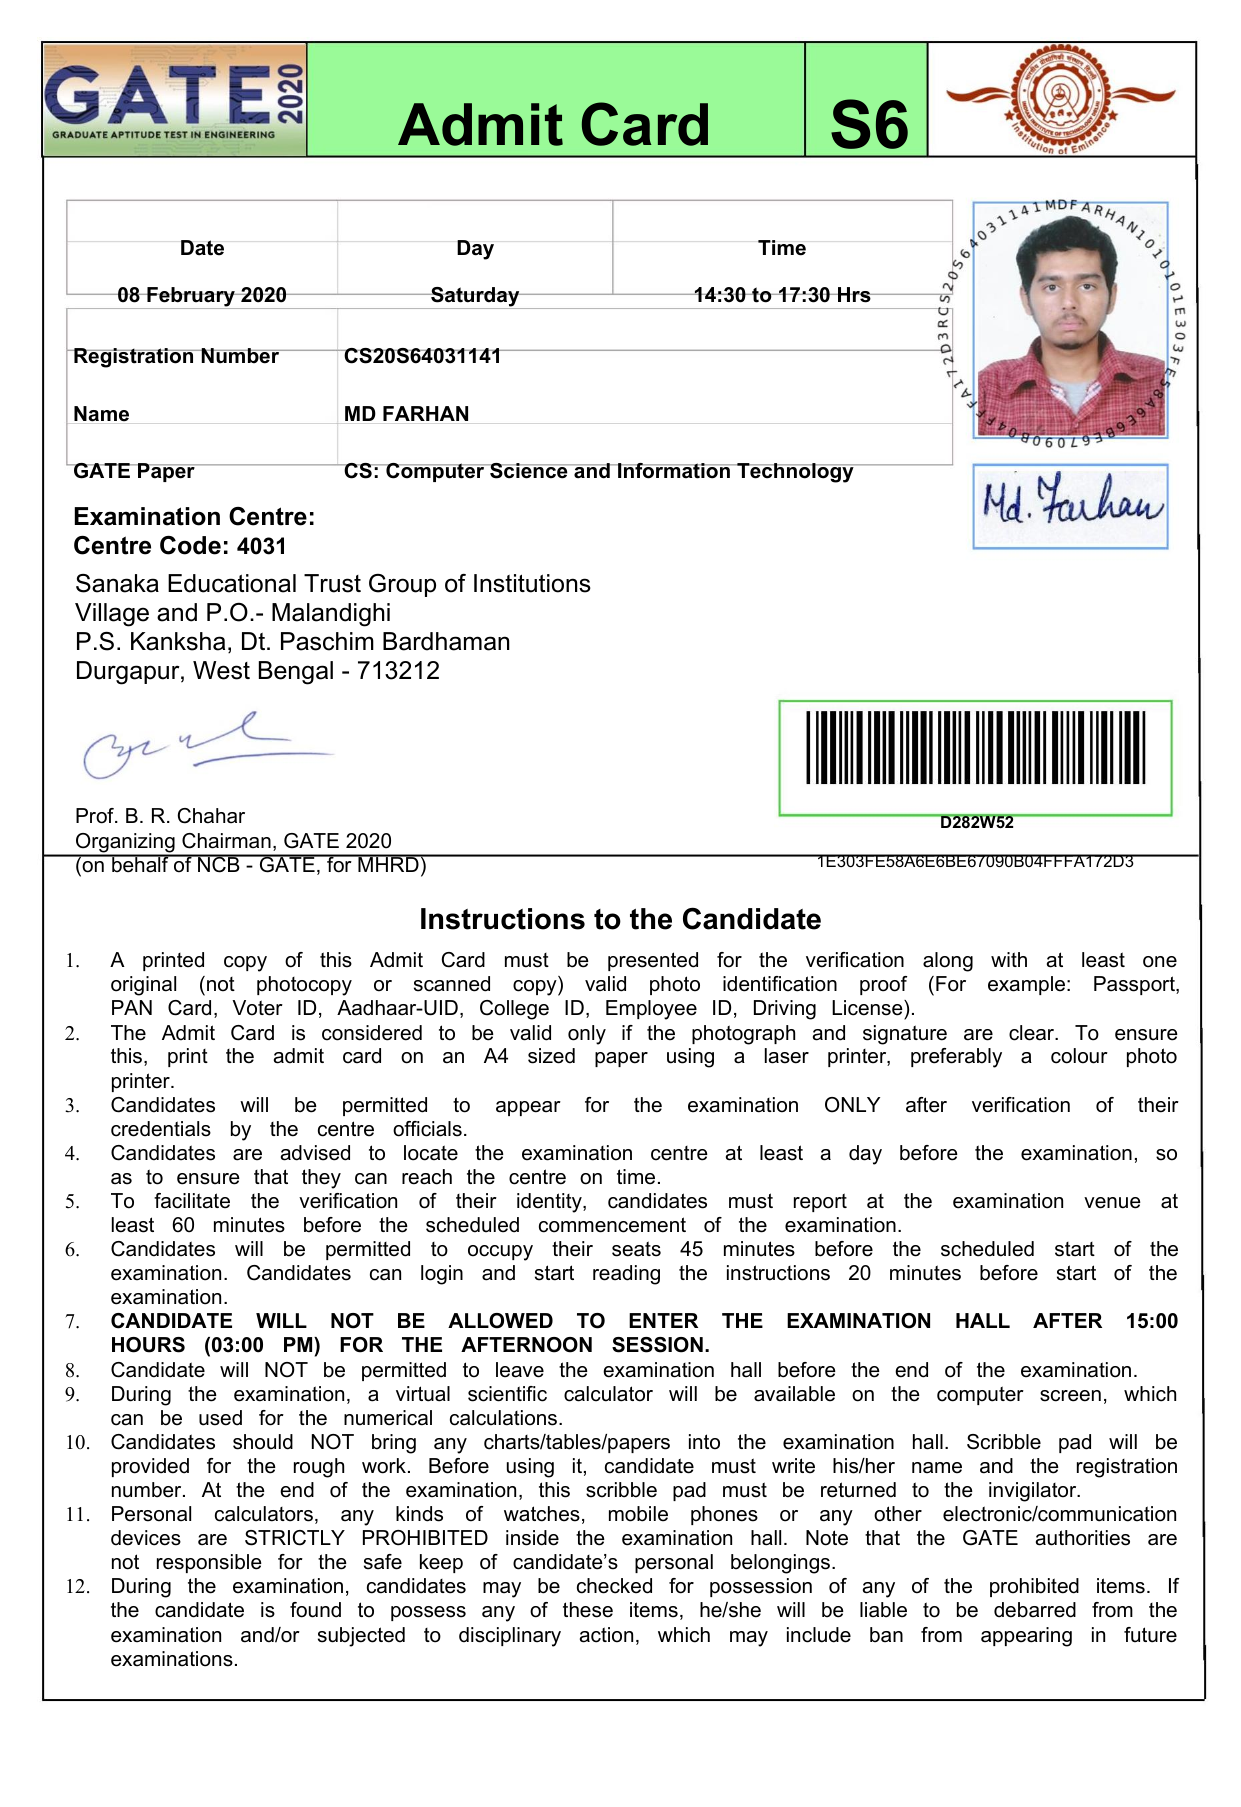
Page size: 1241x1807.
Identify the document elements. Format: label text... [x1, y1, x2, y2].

list CS: Computer Science and Information Technology [344, 460, 879, 483]
list 10. Candidates should NOT bring any charts/tables/papers into the examination hall. Scribble pad will be [64, 1431, 1205, 1454]
list 6. Candidates will be permitted to occupy their seats 45 minutes before the scheduled start of the [64, 1238, 1205, 1261]
list S6 [829, 89, 936, 163]
list Registration Number [73, 345, 304, 368]
list 1. A printed copy of this Admit Card must be presented for the verification along with at least one [64, 949, 1205, 972]
list examination. Candidates can login and start reading the instructions 20 minutes before start of the [110, 1262, 1205, 1285]
list (on behalf of NCB - GATE, for MHRD) [75, 854, 452, 877]
list printer. [110, 1069, 1205, 1093]
list Centre Code: 4031 [73, 532, 341, 560]
list number. At the end of the examination, this scribble pad must be returned to the invigilator. [110, 1479, 1205, 1502]
list P.S. Kanksha, Dt. Paschim Bardhaman [75, 628, 617, 656]
list Instructions to the Candidate [419, 903, 848, 936]
list 2. The Admit Card is considered to be valid only if the photograph and signature are clear. To ensure [64, 1021, 1205, 1044]
list 14:30 to 17:30 Hrs [693, 284, 896, 307]
list 08 February 2020 [117, 284, 312, 307]
list 4. Candidates are advised to locate the examination centre at least a day before the examination, so [64, 1142, 1205, 1165]
list 9. During the examination, a virtual scientific calculator will be available on the computer screen, which [64, 1382, 1205, 1406]
list MD FARHAN [344, 402, 527, 426]
list original (not photocopy or scanned copy) valid photo identification proof (For example: Passport, [110, 973, 1205, 996]
list GATE Paper [73, 460, 219, 483]
list Date [179, 237, 249, 260]
list 8. Candidate will NOT be permitted to leave the examination hall before the end of the examination. [64, 1358, 1205, 1382]
list 3. Candidates will be permitted to appear for the examination ONLY after verification of their [64, 1094, 1205, 1117]
list Admit Card [398, 94, 737, 159]
list Prof. B. R. Chahar [75, 805, 452, 828]
list Durgapur, West Bengal - 713212 [75, 657, 617, 685]
list this, print the admit card on an A4 sized paper using a laser printer, preferably a colour photo [110, 1045, 1205, 1068]
list credentials by the centre officials. [110, 1118, 1205, 1141]
list Name [73, 402, 304, 426]
list not responsible for the safe keep of candidate’s personal belongings. [110, 1551, 1205, 1574]
list as to ensure that they can reach the centre on time. [110, 1166, 1205, 1189]
list examinations. [110, 1648, 1205, 1671]
list Examination Centre: [73, 503, 341, 531]
list examination. [110, 1286, 1205, 1309]
list 12. During the examination, candidates may be checked for possession of any of the prohibited items. If [64, 1575, 1205, 1598]
list provided for the rough work. Before using it, candidate must write his/her name and the registration [110, 1455, 1205, 1478]
list Sanaka Educational Trust Group of Institutions [75, 570, 617, 598]
list Village and P.O.- Malandighi [75, 599, 617, 627]
list PAN Card, Voter ID, Aadhaar-UID, College ID, Employee ID, Driving License). [110, 997, 1205, 1020]
list Day [456, 237, 519, 260]
list Saturday [430, 284, 544, 307]
list examination and/or subjected to disciplinary action, which may include ban from appearing in future [110, 1623, 1205, 1647]
list 11. Personal calculators, any kinds of watches, mobile phones or any other electronic/communication [64, 1503, 1205, 1526]
list Time [758, 237, 896, 260]
list 5. To facilitate the verification of their identity, candidates must report at the examination venue at [64, 1190, 1205, 1213]
list least 60 minutes before the scheduled commencement of the examination. [110, 1214, 1205, 1237]
list the candidate is found to possess any of these items, he/she will be liable to be debarred from the [110, 1599, 1205, 1622]
list CS20S64031141 [344, 345, 527, 368]
list HOURS (03:00 PM) FOR THE AFTERNOON SESSION. [110, 1334, 1205, 1358]
list 1E303FE58A6E6BE67090B04FFFA172D3 [816, 853, 1159, 872]
list can be used for the numerical calculations. [110, 1406, 1205, 1430]
list D282W52 [940, 813, 1039, 832]
list 7. CANDIDATE WILL NOT BE ALLOWED TO ENTER THE EXAMINATION HALL AFTER 15:00 [64, 1310, 1205, 1334]
list Organizing Chairman, GATE 2020 [75, 829, 452, 853]
list devices are STRICTLY PROHIBITED inside the examination hall. Note that the GATE authorities are [110, 1527, 1205, 1550]
picture [37, 37, 1209, 1706]
